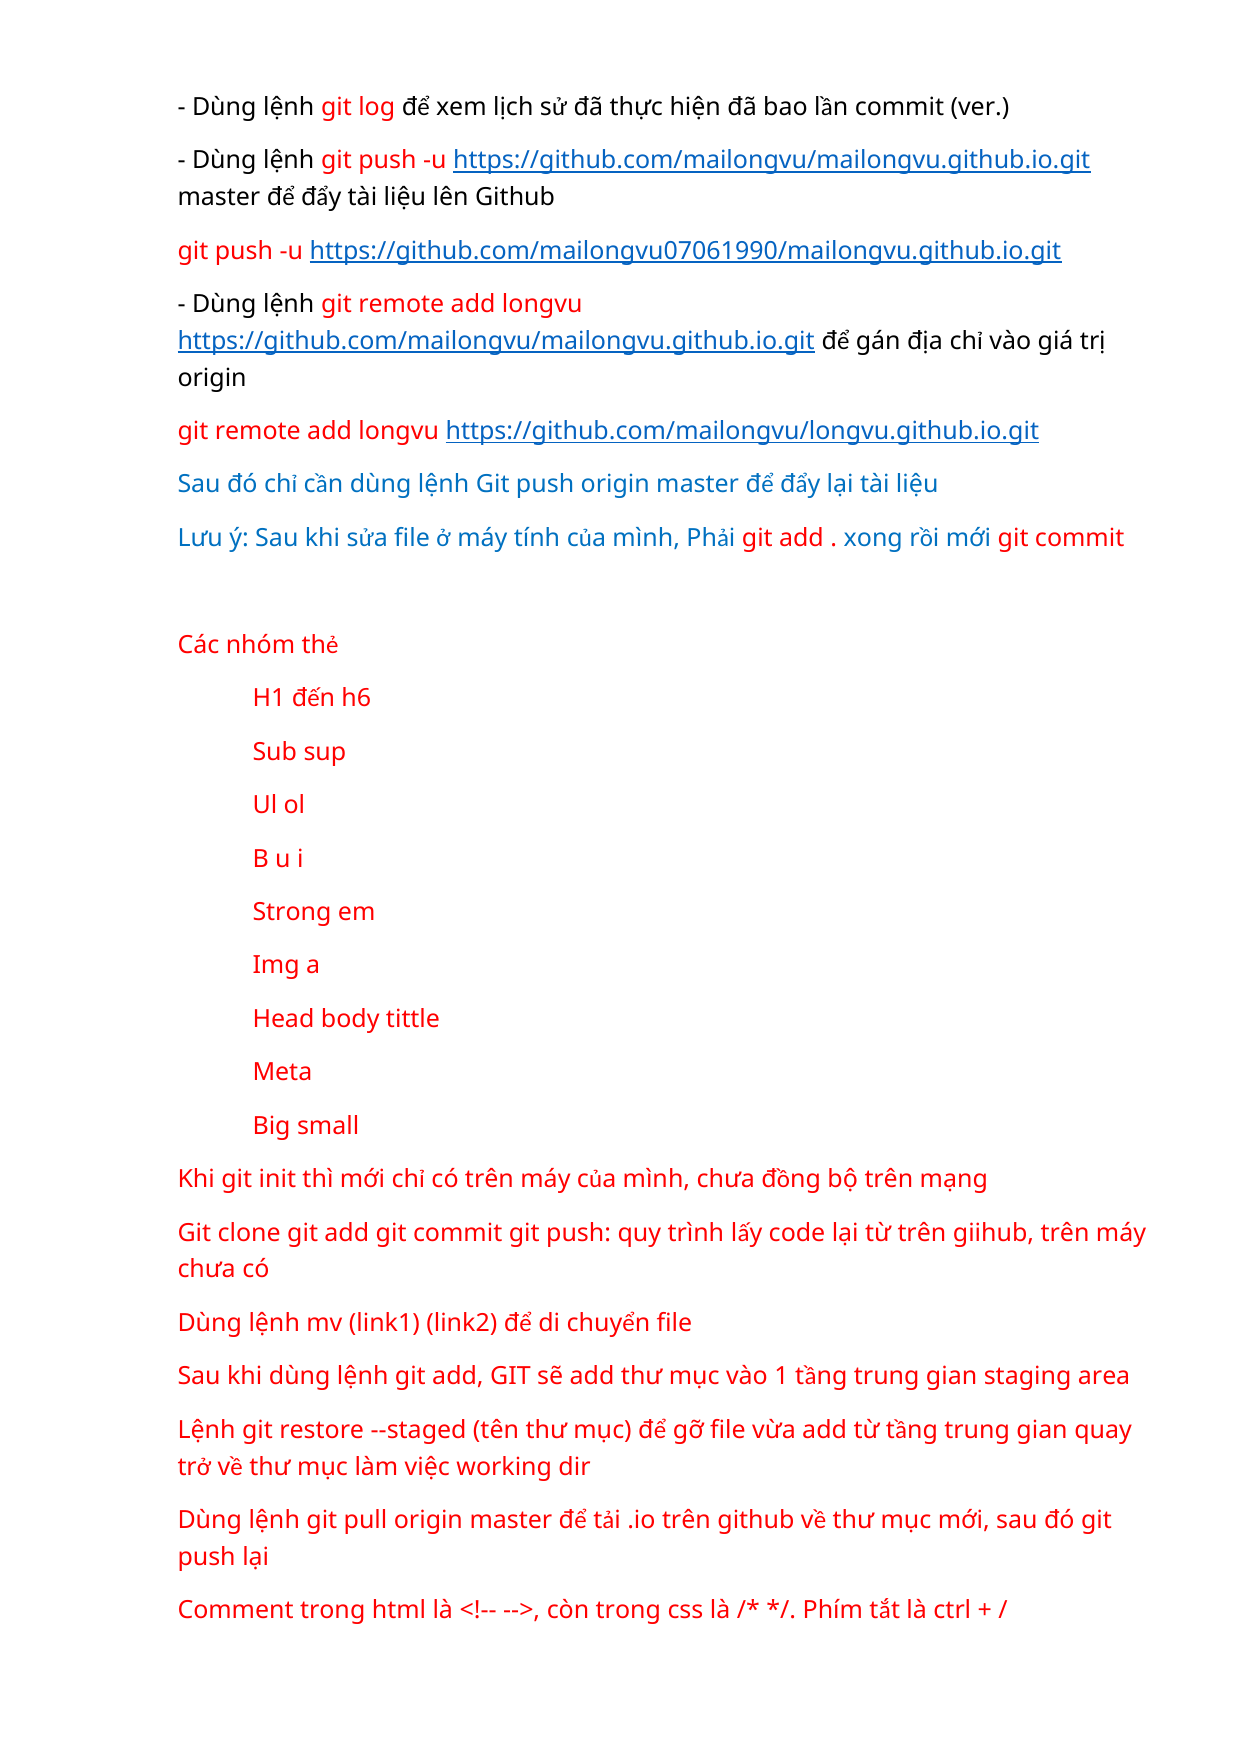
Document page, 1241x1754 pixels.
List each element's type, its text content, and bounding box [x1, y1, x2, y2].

text Các nhóm thẻ [177, 626, 1152, 661]
text Dùng lệnh mv (link1) (link2) để di chuyển file [177, 1304, 1152, 1338]
text Comment trong html là <!-- -->, còn trong css là /* */. Phím tắt là ctrl + / [177, 1592, 1152, 1626]
text git remote add longvu https://github.com/mailongvu/longvu.github.io.git [177, 413, 1152, 447]
text - Dùng lệnh git log để xem lịch sử đã thực hiện đã bao lần commit (ver.) [177, 89, 1152, 123]
text - Dùng lệnh git remote add longvu https://github.com/mailongvu/mailongvu.github.io.git để gán địa chỉ vào giá trị origin [177, 286, 1152, 393]
text Sub sup [252, 733, 1152, 767]
text Sau khi dùng lệnh git add, GIT sẽ add thư mục vào 1 tầng trung gian staging area [177, 1358, 1152, 1392]
text Dùng lệnh git pull origin master để tải .io trên github về thư mục mới, sau đó git push lại [177, 1502, 1152, 1572]
text Khi git init thì mới chỉ có trên máy của mình, chưa đồng bộ trên mạng [177, 1161, 1152, 1195]
text Head body tittle [252, 1001, 1152, 1034]
text - Dùng lệnh git push -u https://github.com/mailongvu/mailongvu.github.io.git master để đẩy tài liệu lên Github [177, 142, 1152, 213]
text Big small [252, 1107, 1152, 1141]
text Git clone git add git commit git push: quy trình lấy code lại từ trên giihub, trên máy chưa có [177, 1214, 1152, 1285]
text git push -u https://github.com/mailongvu07061990/mailongvu.github.io.git [177, 232, 1152, 266]
text Meta [252, 1054, 1152, 1088]
text Img a [252, 947, 1152, 981]
text B u i [252, 840, 1152, 874]
text Ul ol [252, 787, 1152, 821]
text Lưu ý: Sau khi sửa file ở máy tính của mình, Phải git add . xong rồi mới git commit [177, 519, 1152, 554]
text Sau đó chỉ cần dùng lệnh Git push origin master để đẩy lại tài liệu [177, 466, 1152, 500]
text Lệnh git restore --staged (tên thư mục) để gỡ file vừa add từ tầng trung gian quay trở về thư mục làm việc working dir [177, 1411, 1152, 1482]
text Strong em [252, 894, 1152, 928]
text H1 đến h6 [252, 680, 1152, 714]
